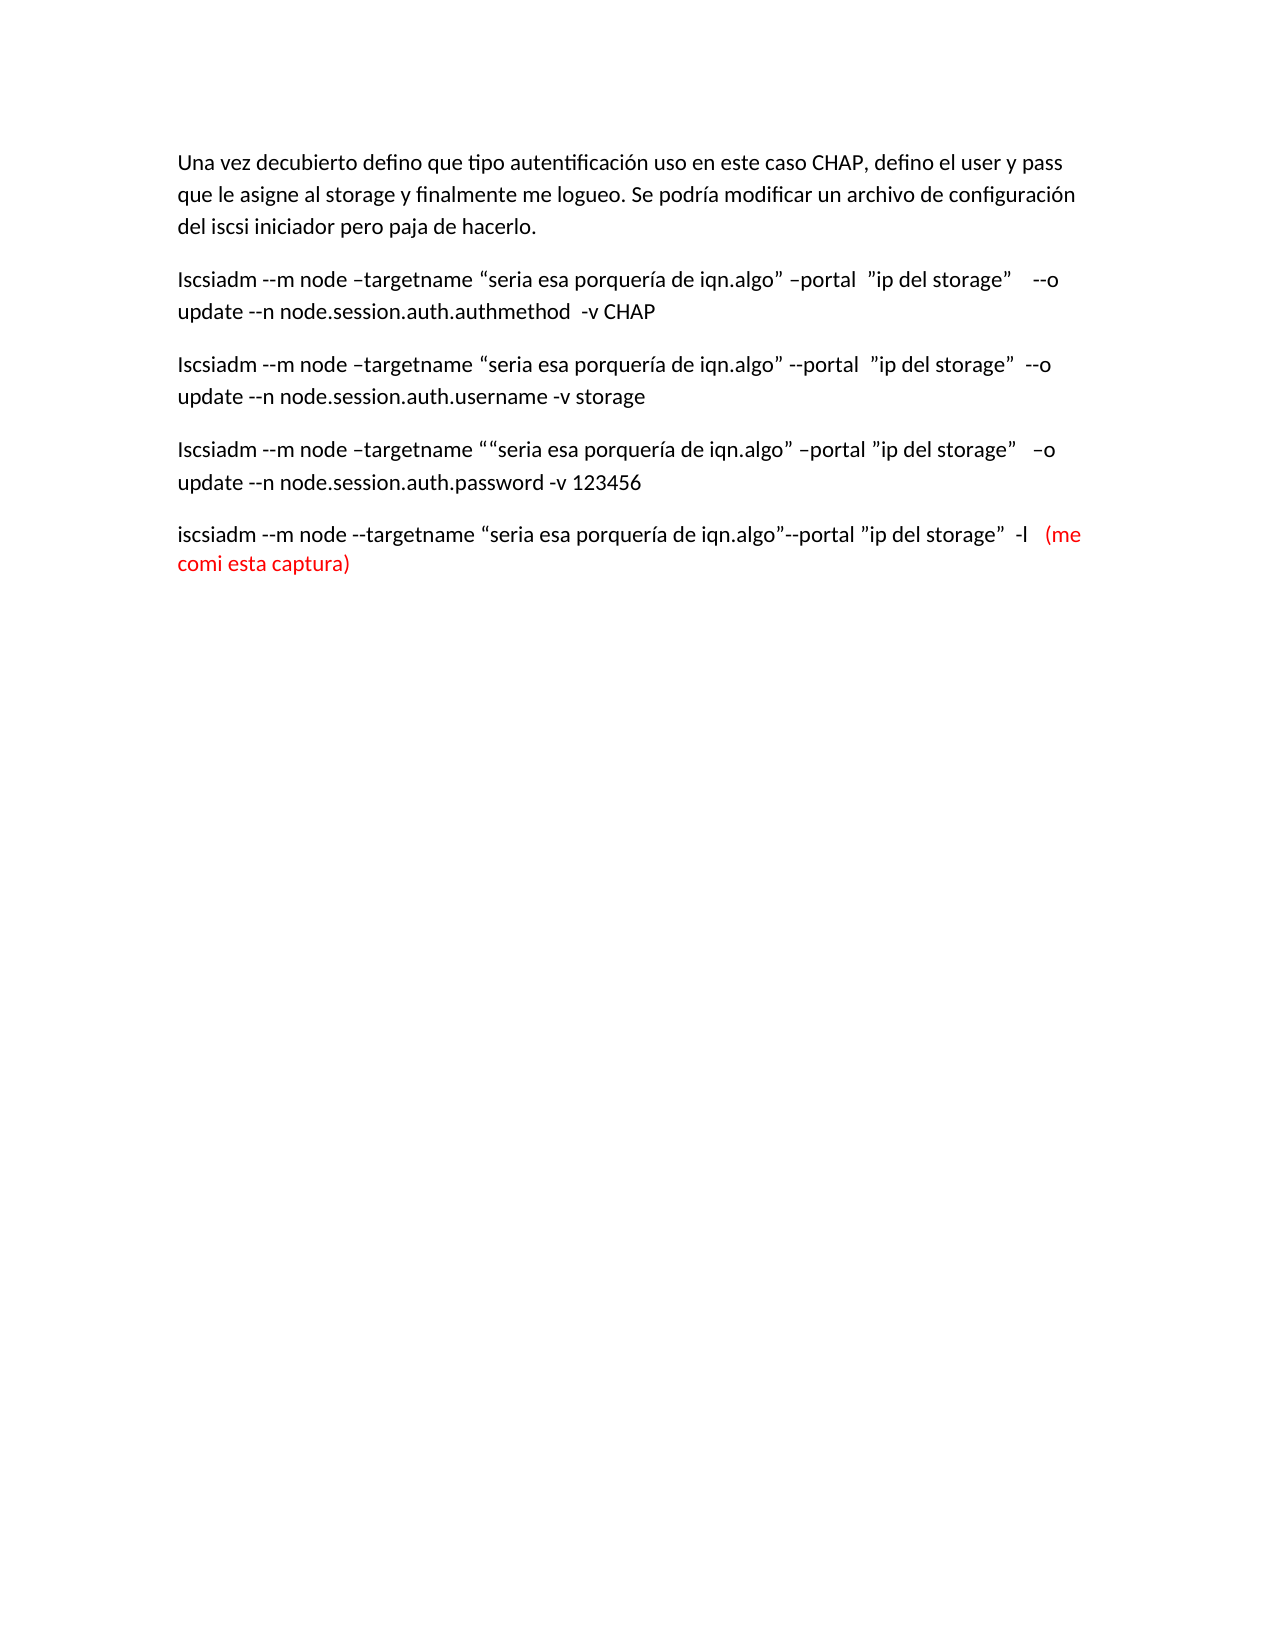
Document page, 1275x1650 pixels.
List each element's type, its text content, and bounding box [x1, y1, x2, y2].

text Una vez decubierto defino que tipo autentificación uso en este caso CHAP, defino el user y pass que le asigne al storage y finalmente me logueo. Se podría modificar un archivo de configuración del iscsi iniciador pero paja de hacerlo. [177, 148, 1098, 240]
text Iscsiadm --m node –targetname ““seria esa porquería de iqn.algo” –portal ”ip del storage” –o update --n node.session.auth.password -v 123456 [177, 435, 1098, 496]
text Iscsiadm --m node –targetname “seria esa porquería de iqn.algo” –portal ”ip del storage” --o update --n node.session.auth.authmethod -v CHAP [177, 265, 1098, 325]
text Iscsiadm --m node –targetname “seria esa porquería de iqn.algo” --portal ”ip del storage” --o update --n node.session.auth.username -v storage [177, 350, 1098, 410]
text iscsiadm --m node --targetname “seria esa porquería de iqn.algo”--portal ”ip del storage” -l (me comi esta captura) [177, 521, 1098, 577]
